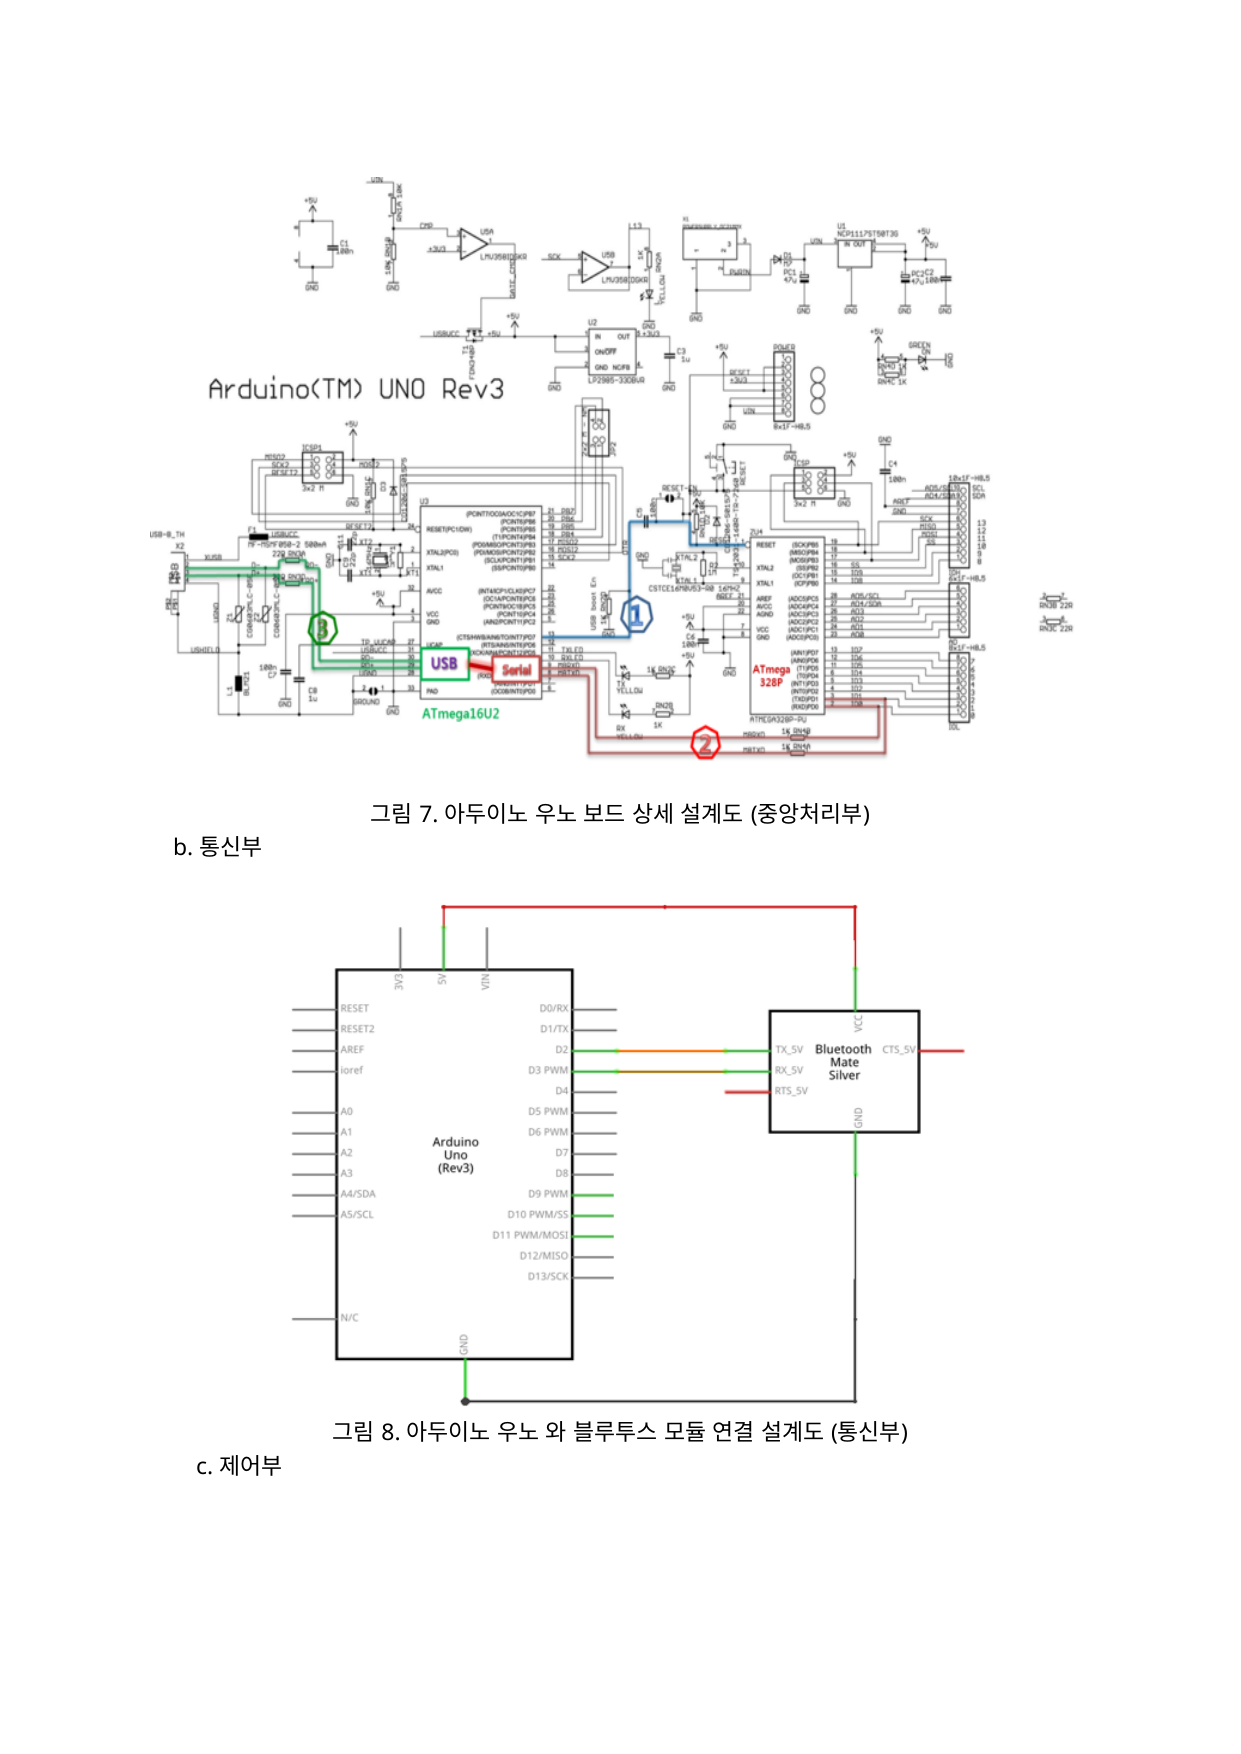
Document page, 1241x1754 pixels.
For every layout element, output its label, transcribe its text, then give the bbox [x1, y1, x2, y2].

text 그림 8. 아두이노 우노 와 블루투스 모듈 연결 설계도 (통신부) [150, 1414, 1090, 1447]
text b. 통신부 [150, 829, 1090, 863]
text c. 제어부 [150, 1447, 1090, 1481]
text 그림 7. 아두이노 우노 보드 상세 설계도 (중앙처리부) [150, 796, 1090, 829]
picture [264, 862, 976, 1415]
picture [150, 177, 1107, 796]
